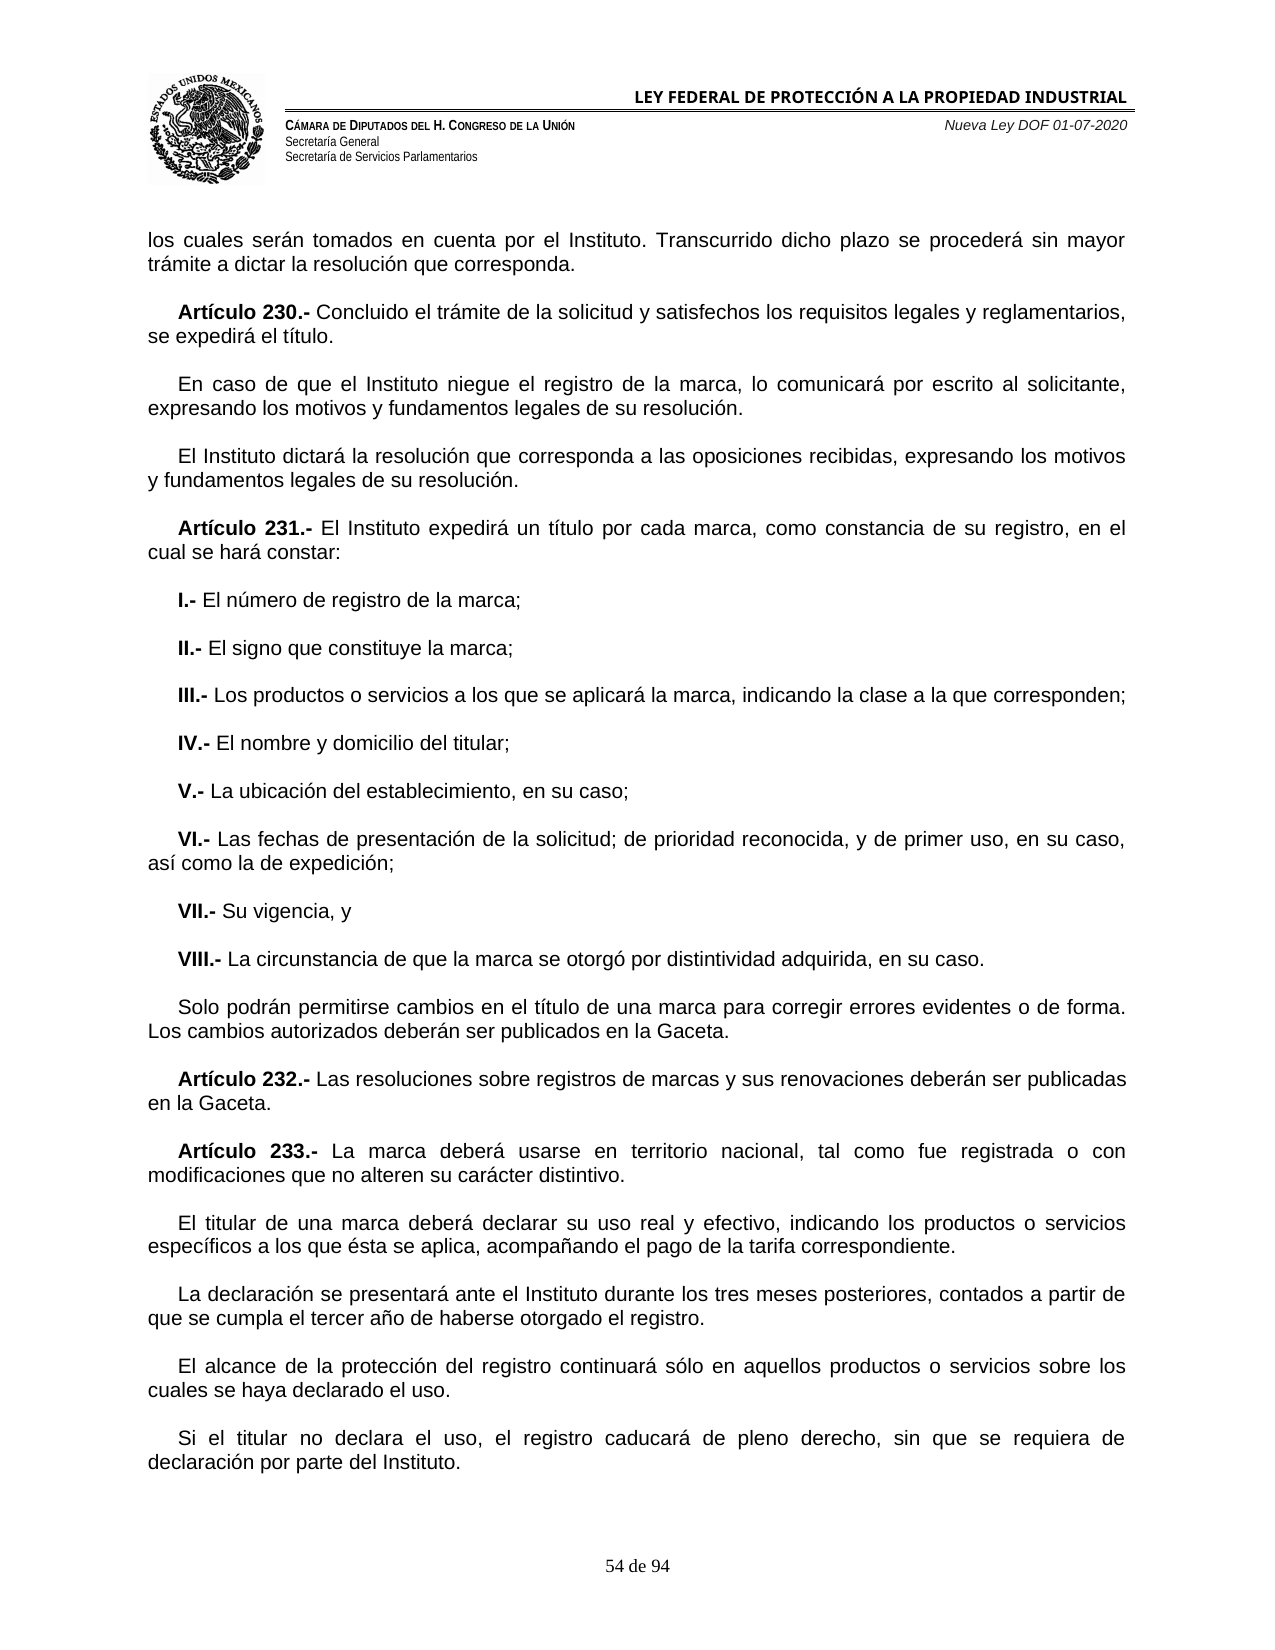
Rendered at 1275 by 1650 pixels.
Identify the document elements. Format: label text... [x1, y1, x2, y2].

text Artículo 231.- El Instituto expedirá un título por cada marca, como constancia de su registro, en el cual se hará constar: [148, 516, 1127, 563]
text I.- El número de registro de la marca; [148, 587, 1127, 611]
text V.- La ubicación del establecimiento, en su caso; [148, 779, 1127, 803]
text VII.- Su vigencia, y [148, 899, 1127, 923]
text Artículo 232.- Las resoluciones sobre registros de marcas y sus renovaciones deberán ser publicadas en la Gaceta. [148, 1067, 1127, 1114]
text La declaración se presentará ante el Instituto durante los tres meses posteriores, contados a partir de que se cumpla el tercer año de haberse otorgado el registro. [148, 1282, 1127, 1330]
text En caso de que el Instituto niegue el registro de la marca, lo comunicará por escrito al solicitante, expresando los motivos y fundamentos legales de su resolución. [148, 372, 1127, 420]
text Artículo 233.- La marca deberá usarse en territorio nacional, tal como fue registrada o con modificaciones que no alteren su carácter distintivo. [148, 1138, 1127, 1186]
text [148, 228, 1127, 276]
text VIII.- La circunstancia de que la marca se otorgó por distintividad adquirida, en su caso. [148, 947, 1127, 971]
text Solo podrán permitirse cambios en el título de una marca para corregir errores evidentes o de forma. Los cambios autorizados deberán ser publicados en la Gaceta. [148, 995, 1127, 1043]
text IV.- El nombre y domicilio del titular; [148, 731, 1127, 755]
text Artículo 230.- Concluido el trámite de la solicitud y satisfechos los requisitos legales y reglamentarios, se expedirá el título. [148, 300, 1127, 348]
text El titular de una marca deberá declarar su uso real y efectivo, indicando los productos o servicios específicos a los que ésta se aplica, acompañando el pago de la tarifa correspondiente. [148, 1210, 1127, 1258]
text El alcance de la protección del registro continuará sólo en aquellos productos o servicios sobre los cuales se haya declarado el uso. [148, 1354, 1127, 1402]
text El Instituto dictará la resolución que corresponda a las oposiciones recibidas, expresando los motivos y fundamentos legales de su resolución. [148, 444, 1127, 492]
text VI.- Las fechas de presentación de la solicitud; de prioridad reconocida, y de primer uso, en su caso, así como la de expedición; [148, 827, 1127, 875]
text Si el titular no declara el uso, el registro caducará de pleno derecho, sin que se requiera de declaración por parte del Instituto. [148, 1426, 1127, 1474]
text II.- El signo que constituye la marca; [148, 635, 1127, 659]
text III.- Los productos o servicios a los que se aplicará la marca, indicando la clase a la que corresponden; [148, 683, 1127, 707]
